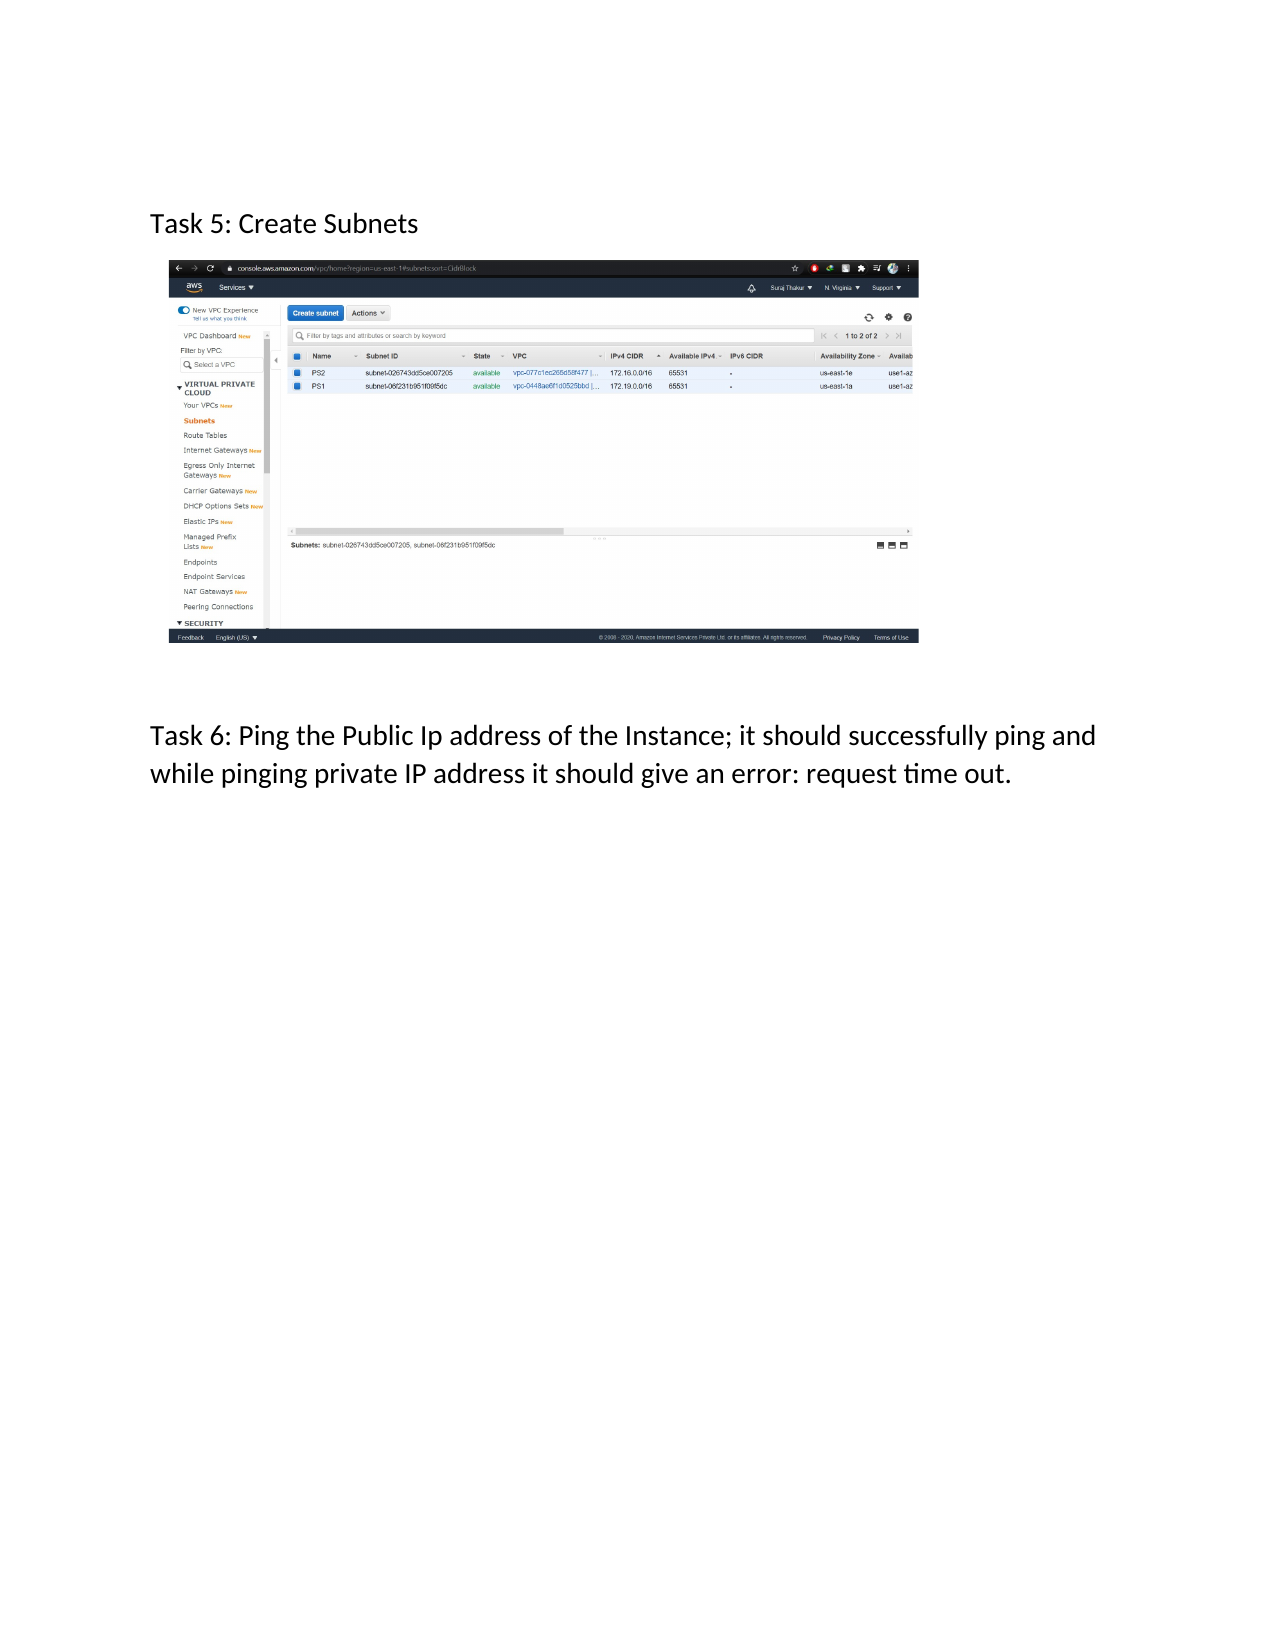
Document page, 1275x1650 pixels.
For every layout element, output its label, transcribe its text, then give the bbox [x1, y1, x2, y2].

text Task 6: Ping the Public Ip address of the Instance; it should successfully ping and while pinging private IP address it should give an error: request time out. [150, 717, 1125, 791]
text Task 5: Create Subnets [150, 205, 1125, 241]
